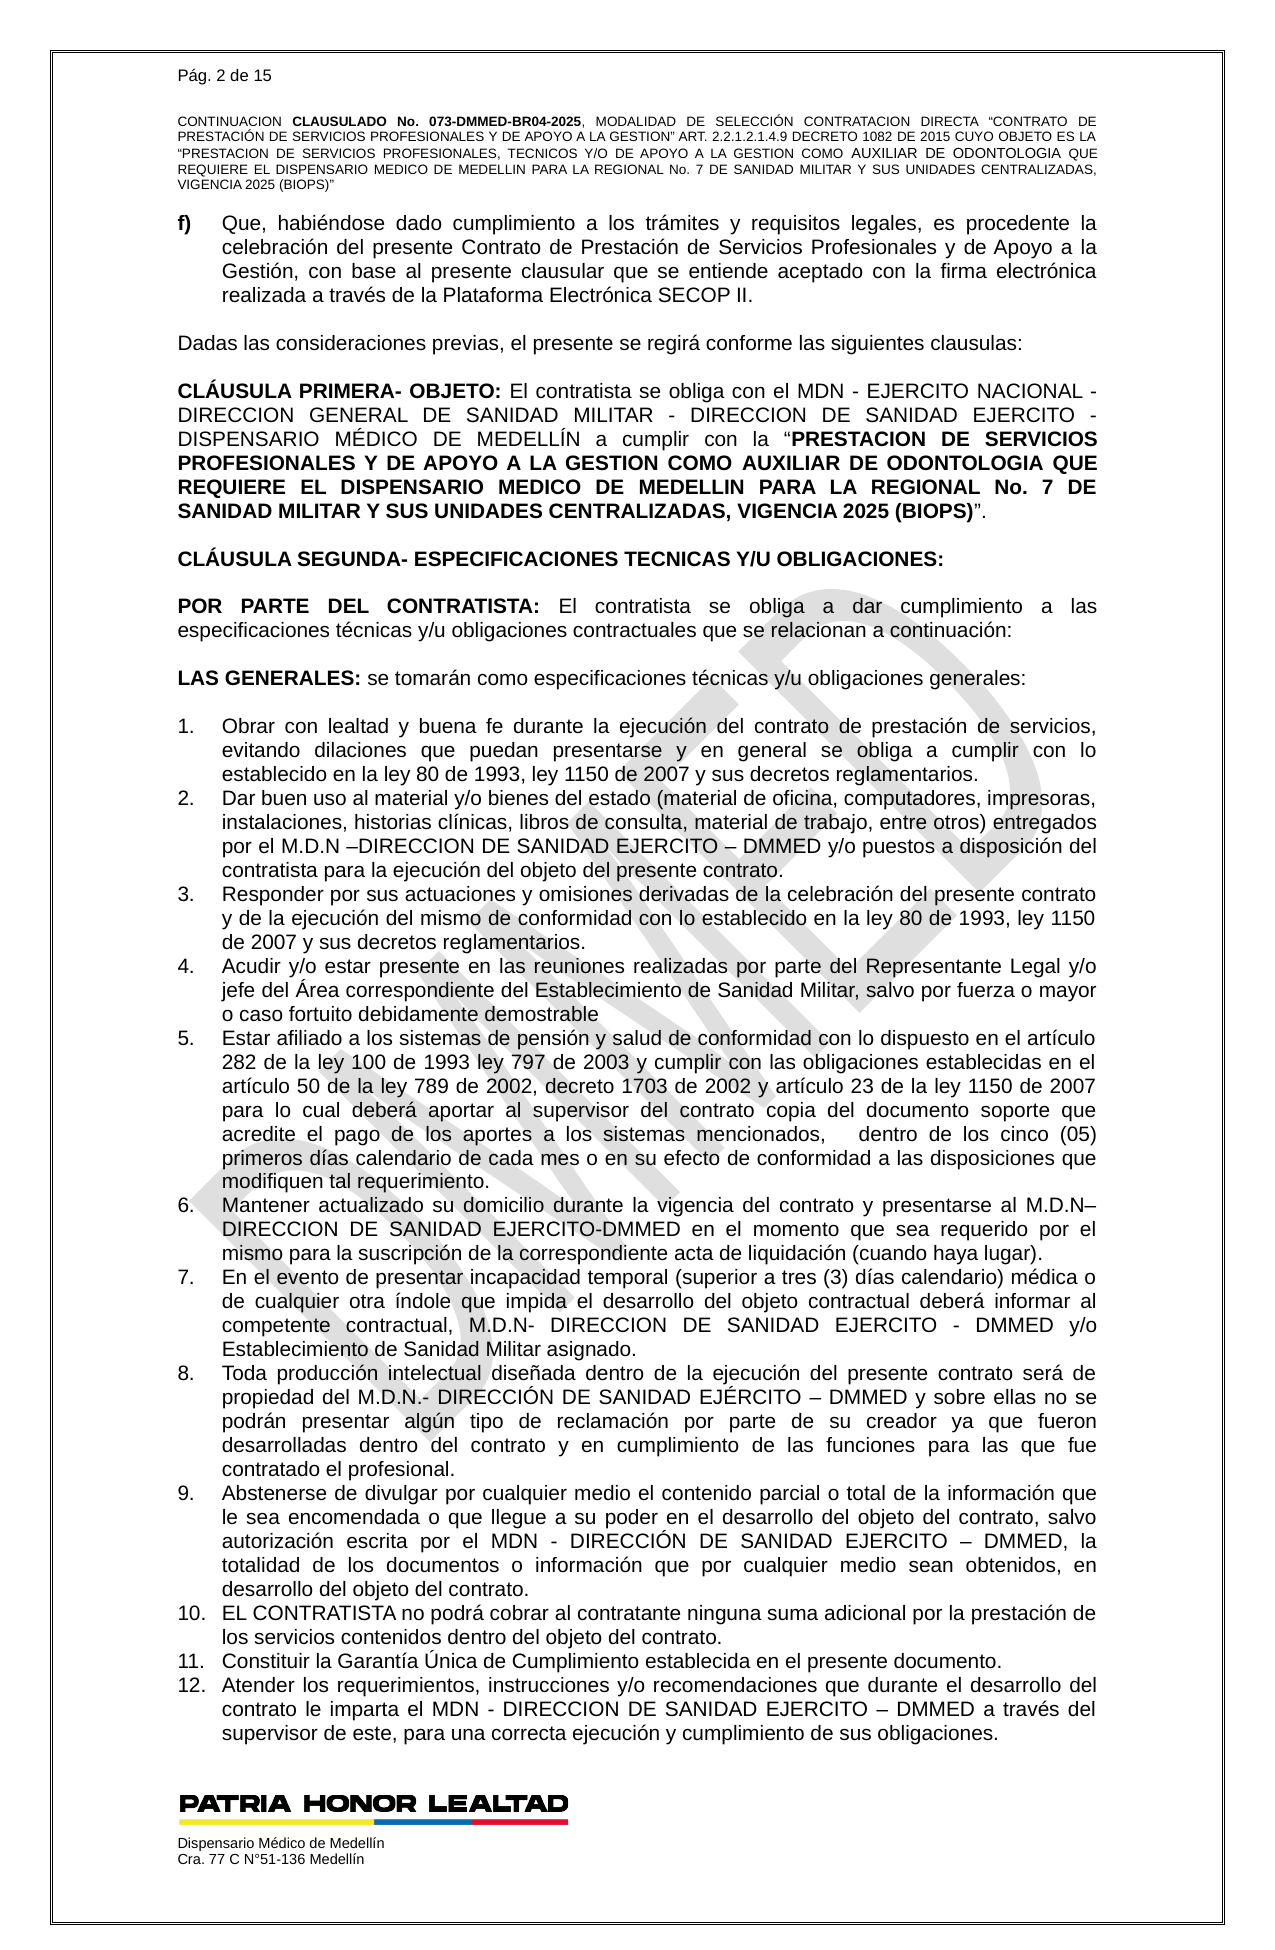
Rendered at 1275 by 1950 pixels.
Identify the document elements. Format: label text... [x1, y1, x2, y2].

list Obrar con lealtad y buena fe durante la ejecución del contrato de prestación de servicios, evitando dilaciones que puedan presentarse y en general se obliga a cumplir con lo establecido en la ley 80 de 1993, ley 1150 de 2007 y sus decretos reglamentarios. [177, 714, 1098, 786]
text POR PARTE DEL CONTRATISTA: El contratista se obliga a dar cumplimiento a las especificaciones técnicas y/u obligaciones contractuales que se relacionan a continuación: [177, 594, 1098, 642]
list EL CONTRATISTA no podrá cobrar al contratante ninguna suma adicional por la prestación de los servicios contenidos dentro del objeto del contrato. [177, 1601, 1098, 1648]
text LAS GENERALES: se tomarán como especificaciones técnicas y/u obligaciones generales: [177, 666, 1098, 690]
picture [179, 1795, 569, 1825]
text Dadas las consideraciones previas, el presente se regirá conforme las siguientes clausulas: [177, 331, 1098, 355]
list Constituir la Garantía Única de Cumplimiento establecida en el presente documento. [177, 1648, 1098, 1672]
list Dar buen uso al material y/o bienes del estado (material de oficina, computadores, impresoras, instalaciones, historias clínicas, libros de consulta, material de trabajo, entre otros) entregados por el M.D.N –DIRECCION DE SANIDAD EJERCITO – DMMED y/o puestos a disposición del contratista para la ejecución del objeto del presente contrato. [177, 786, 1098, 882]
list Toda producción intelectual diseñada dentro de la ejecución del presente contrato será de propiedad del M.D.N.- DIRECCIÓN DE SANIDAD EJÉRCITO – DMMED y sobre ellas no se podrán presentar algún tipo de reclamación por parte de su creador ya que fueron desarrolladas dentro del contrato y en cumplimiento de las funciones para las que fue contratado el profesional. [177, 1361, 1098, 1481]
list Abstenerse de divulgar por cualquier medio el contenido parcial o total de la información que le sea encomendada o que llegue a su poder en el desarrollo del objeto del contrato, salvo autorización escrita por el MDN - DIRECCIÓN DE SANIDAD EJERCITO – DMMED, la totalidad de los documentos o información que por cualquier medio sean obtenidos, en desarrollo del objeto del contrato. [177, 1481, 1098, 1601]
list En el evento de presentar incapacidad temporal (superior a tres (3) días calendario) médica o de cualquier otra índole que impida el desarrollo del objeto contractual deberá informar al competente contractual, M.D.N- DIRECCION DE SANIDAD EJERCITO - DMMED y/o Establecimiento de Sanidad Militar asignado. [177, 1265, 1098, 1361]
list Atender los requerimientos, instrucciones y/o recomendaciones que durante el desarrollo del contrato le imparta el MDN - DIRECCION DE SANIDAD EJERCITO – DMMED a través del supervisor de este, para una correcta ejecución y cumplimiento de sus obligaciones. [177, 1672, 1098, 1744]
text CLÁUSULA PRIMERA- OBJETO: El contratista se obliga con el MDN - EJERCITO NACIONAL - DIRECCION GENERAL DE SANIDAD MILITAR - DIRECCION DE SANIDAD EJERCITO - DISPENSARIO MÉDICO DE MEDELLÍN a cumplir con la “PRESTACION DE SERVICIOS PROFESIONALES Y DE APOYO A LA GESTION COMO AUXILIAR DE ODONTOLOGIA QUE REQUIERE EL DISPENSARIO MEDICO DE MEDELLIN PARA LA REGIONAL No. 7 DE SANIDAD MILITAR Y SUS UNIDADES CENTRALIZADAS, VIGENCIA 2025 (BIOPS)”. [177, 379, 1098, 522]
list Acudir y/o estar presente en las reuniones realizadas por parte del Representante Legal y/o jefe del Área correspondiente del Establecimiento de Sanidad Militar, salvo por fuerza o mayor o caso fortuito debidamente demostrable [177, 954, 1098, 1026]
list Mantener actualizado su domicilio durante la vigencia del contrato y presentarse al M.D.N–DIRECCION DE SANIDAD EJERCITO-DMMED en el momento que sea requerido por el mismo para la suscripción de la correspondiente acta de liquidación (cuando haya lugar). [177, 1193, 1098, 1265]
list Estar afiliado a los sistemas de pensión y salud de conformidad con lo dispuesto en el artículo 282 de la ley 100 de 1993 ley 797 de 2003 y cumplir con las obligaciones establecidas en el artículo 50 de la ley 789 de 2002, decreto 1703 de 2002 y artículo 23 de la ley 1150 de 2007 para lo cual deberá aportar al supervisor del contrato copia del documento soporte que acredite el pago de los aportes a los sistemas mencionados, dentro de los cinco (05) primeros días calendario de cada mes o en su efecto de conformidad a las disposiciones que modifiquen tal requerimiento. [177, 1026, 1098, 1193]
text CLÁUSULA SEGUNDA- ESPECIFICACIONES TECNICAS Y/U OBLIGACIONES: [177, 546, 1098, 570]
list Que, habiéndose dado cumplimiento a los trámites y requisitos legales, es procedente la celebración del presente Contrato de Prestación de Servicios Profesionales y de Apoyo a la Gestión, con base al presente clausular que se entiende aceptado con la firma electrónica realizada a través de la Plataforma Electrónica SECOP II. [177, 211, 1098, 307]
list Responder por sus actuaciones y omisiones derivadas de la celebración del presente contrato y de la ejecución del mismo de conformidad con lo establecido en la ley 80 de 1993, ley 1150 de 2007 y sus decretos reglamentarios. [177, 882, 1098, 954]
